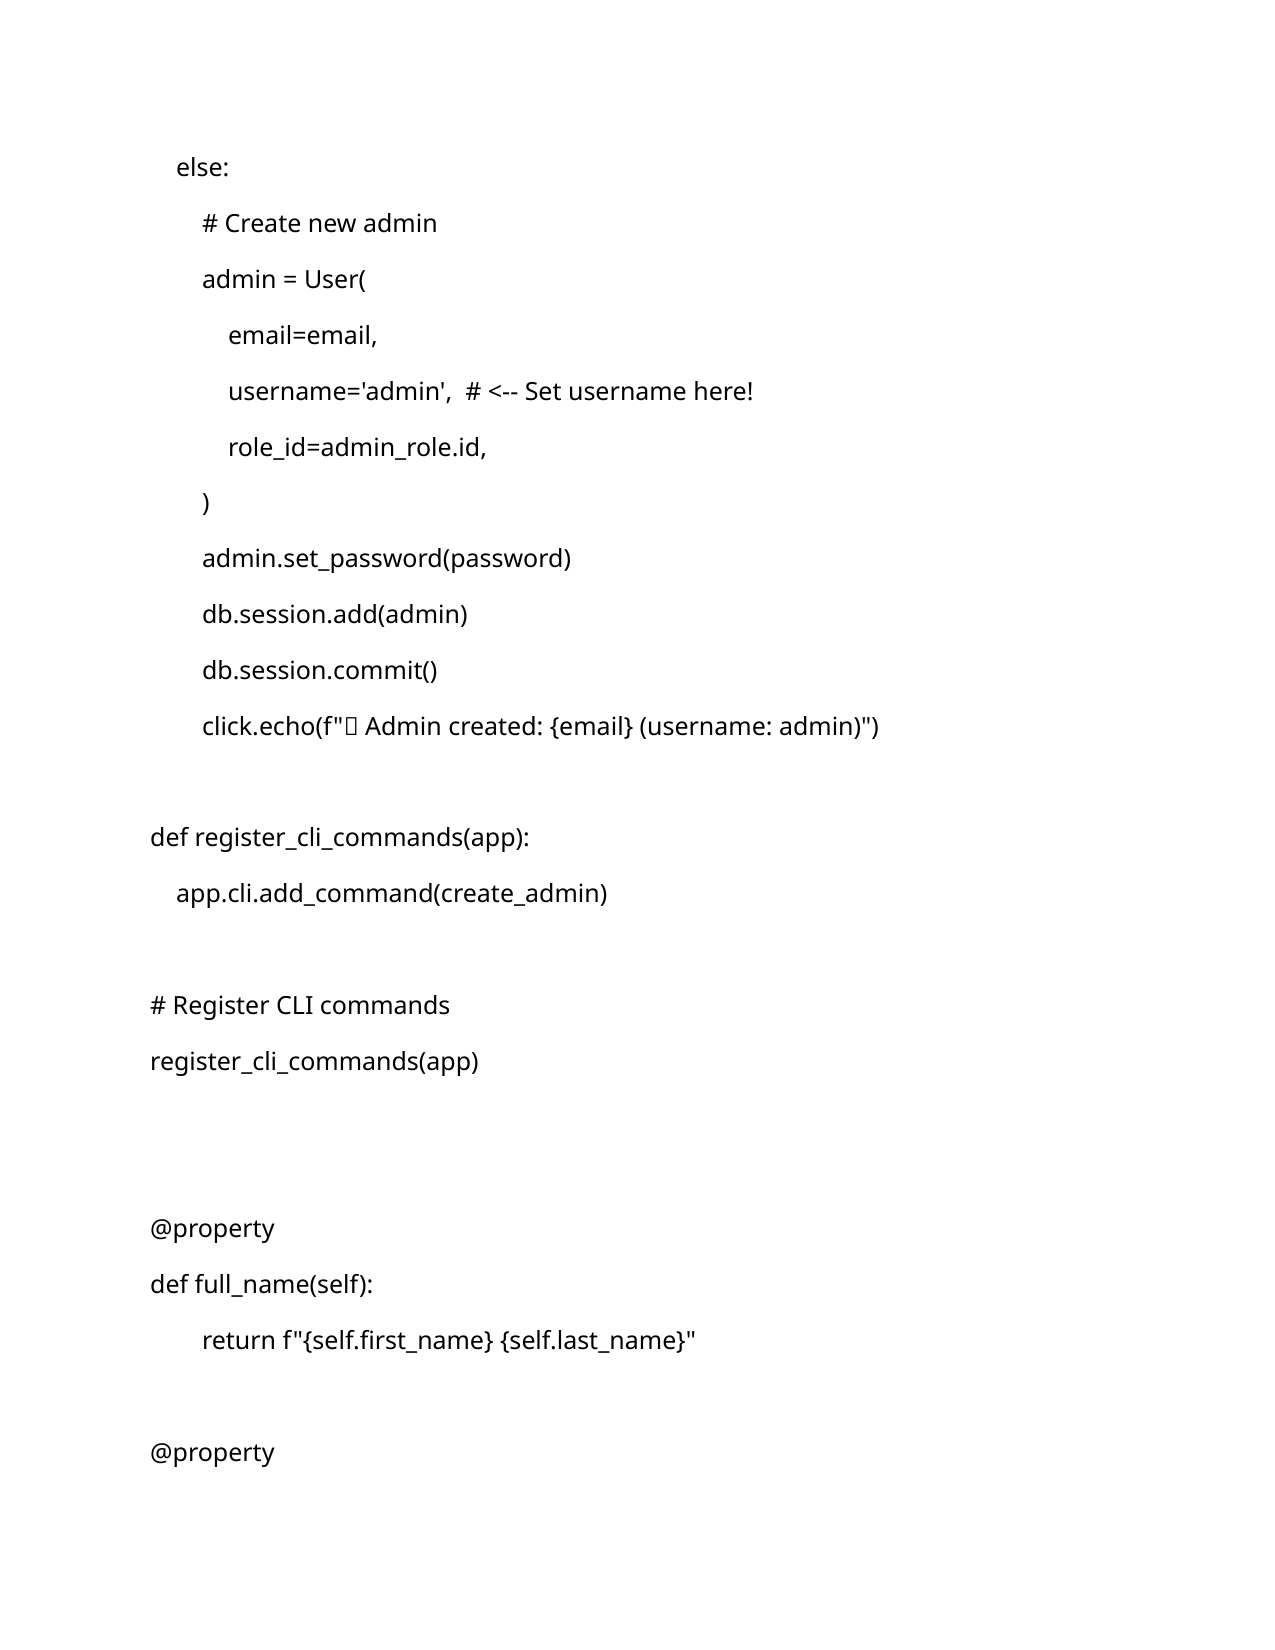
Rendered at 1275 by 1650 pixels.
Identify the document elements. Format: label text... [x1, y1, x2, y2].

text register_cli_commands(app) [150, 1043, 1125, 1077]
text email=email, [150, 317, 1125, 352]
text def full_name(self): [150, 1267, 1125, 1301]
text admin.set_password(password) [150, 541, 1125, 575]
text @property [150, 1434, 1125, 1468]
text # Register CLI commands [150, 987, 1125, 1022]
text # Create new admin [150, 206, 1125, 240]
text ) [150, 485, 1125, 519]
text app.cli.add_command(create_admin) [150, 876, 1125, 910]
text else: [150, 150, 1125, 184]
text admin = User( [150, 262, 1125, 296]
text db.session.commit() [150, 652, 1125, 687]
text click.echo(f"✅ Admin created: {email} (username: admin)") [150, 708, 1125, 742]
text @property [150, 1211, 1125, 1245]
text def register_cli_commands(app): [150, 820, 1125, 854]
text role_id=admin_role.id, [150, 429, 1125, 463]
text return f"{self.first_name} {self.last_name}" [150, 1322, 1125, 1357]
text username='admin', # <-- Set username here! [150, 373, 1125, 407]
text db.session.add(admin) [150, 597, 1125, 631]
